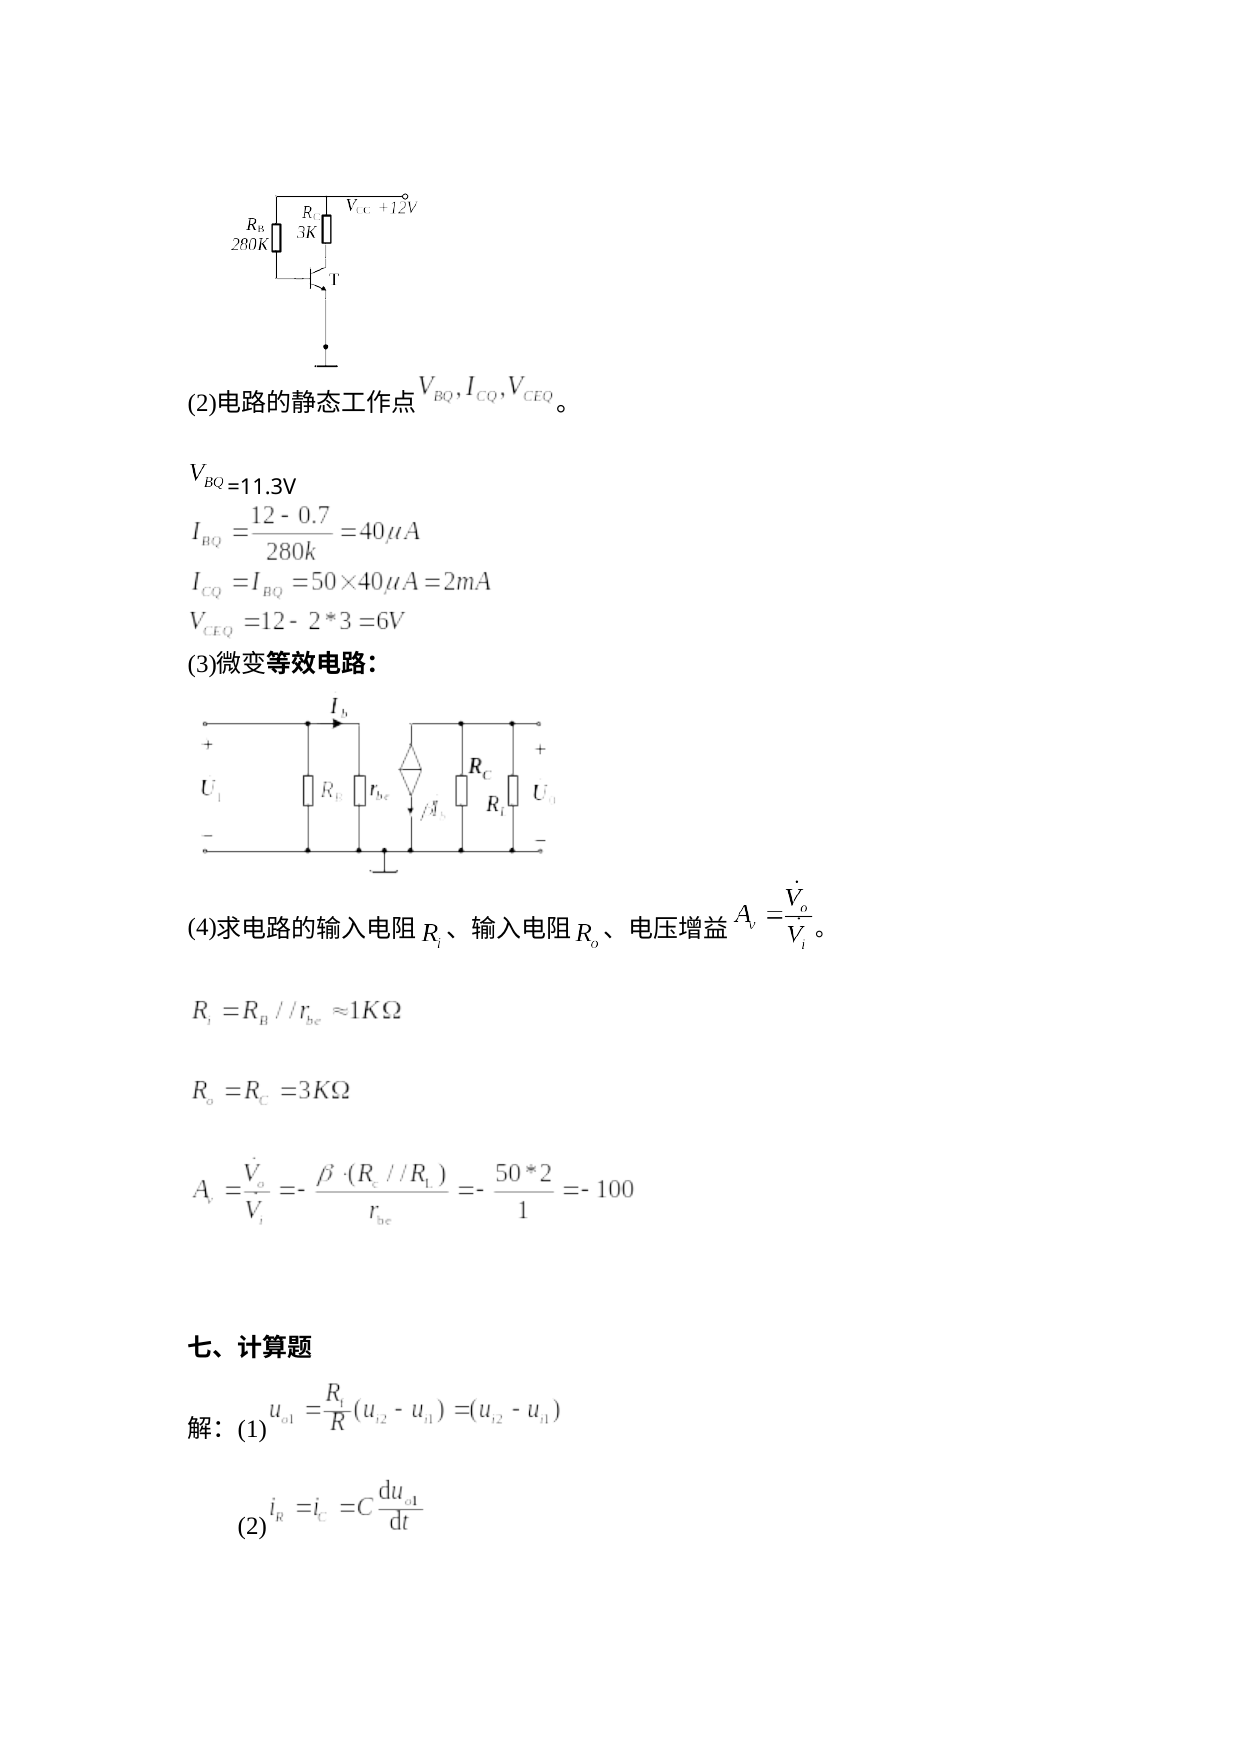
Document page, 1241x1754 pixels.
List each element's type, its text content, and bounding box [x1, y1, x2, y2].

text (3)微变等效电路： [187, 644, 1053, 680]
text 七、计算题 [187, 1313, 1053, 1378]
text (2)电路的静态工作点。 [187, 370, 1053, 435]
text (2) [187, 1475, 1053, 1540]
text =11.3V [187, 455, 1053, 501]
text 解：(1) [187, 1378, 1053, 1475]
text (4)求电路的输入电阻、输入电阻、电压增益。 [187, 878, 1053, 975]
